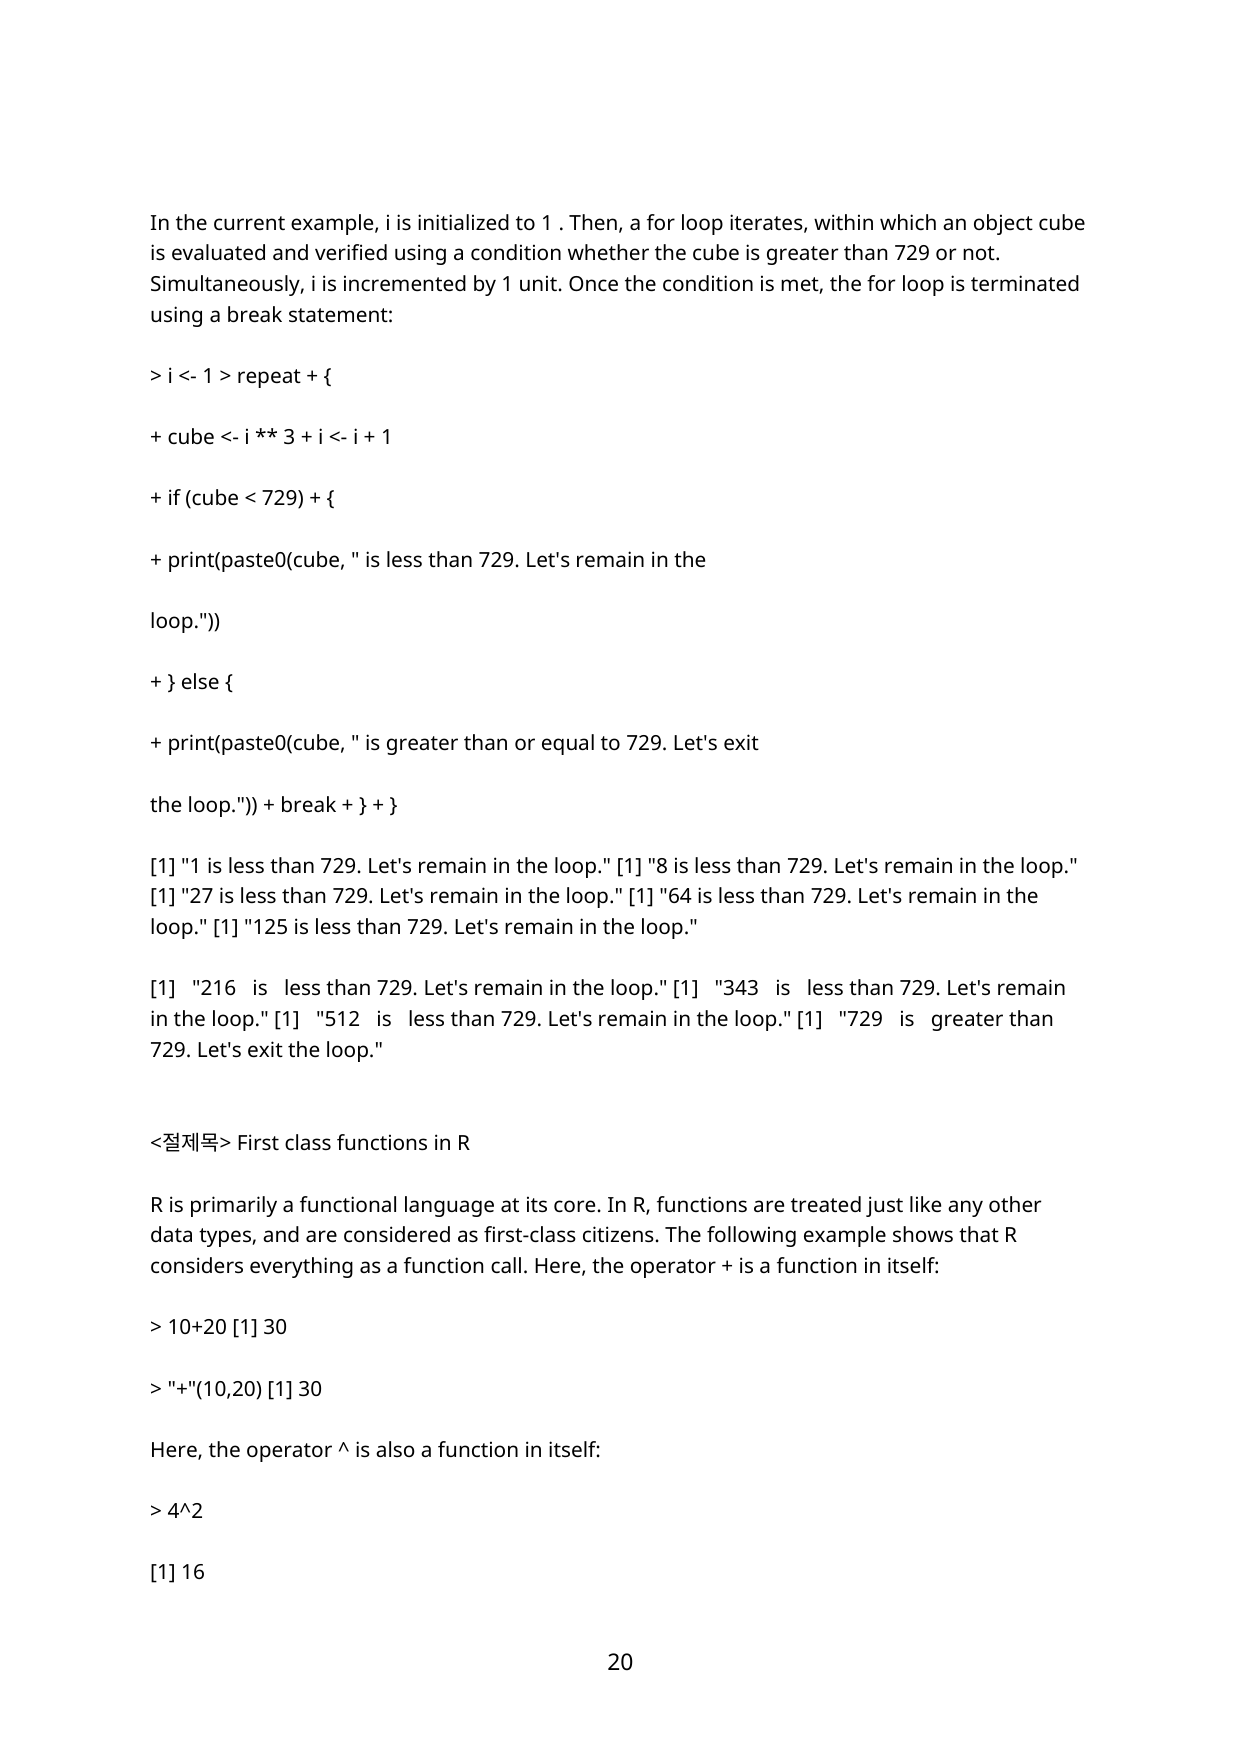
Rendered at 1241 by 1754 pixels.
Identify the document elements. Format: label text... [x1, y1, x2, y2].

text Here, the operator ^ is also a function in itself: [150, 1435, 1090, 1463]
text + cube <- i ** 3 + i <- i + 1 [150, 422, 1090, 451]
text > "+"(10,20) [1] 30 [150, 1374, 1090, 1402]
text R is primarily a functional language at its core. In R, functions are treated just like any other data types, and are considered as first-class citizens. The following example shows that R considers everything as a function call. Here, the operator + is a function in itself: [150, 1190, 1090, 1279]
text + print(paste0(cube, " is less than 729. Let's remain in the [150, 545, 1090, 573]
text > 4^2 [150, 1496, 1090, 1524]
text + print(paste0(cube, " is greater than or equal to 729. Let's exit [150, 728, 1090, 757]
text loop.")) [150, 606, 1090, 634]
text the loop.")) + break + } + } [150, 790, 1090, 818]
text + } else { [150, 667, 1090, 696]
text > i <- 1 > repeat + { [150, 361, 1090, 389]
text <절제목> First class functions in R [150, 1127, 1090, 1157]
text + if (cube < 729) + { [150, 483, 1090, 512]
text In the current example, i is initialized to 1 . Then, a for loop iterates, within which an object cube is evaluated and verified using a condition whether the cube is greater than 729 or not. Simultaneously, i is incremented by 1 unit. Once the condition is met, the for loop is terminated using a break statement: [150, 208, 1090, 328]
text [1] "216 is less than 729. Let's remain in the loop." [1] "343 is less than 729. Let's remain in the loop." [1] "512 is less than 729. Let's remain in the loop." [1] "729 is greater than 729. Let's exit the loop." [150, 973, 1090, 1063]
text > 10+20 [1] 30 [150, 1312, 1090, 1341]
text [1] "1 is less than 729. Let's remain in the loop." [1] "8 is less than 729. Let's remain in the loop." [1] "27 is less than 729. Let's remain in the loop." [1] "64 is less than 729. Let's remain in the loop." [1] "125 is less than 729. Let's remain in the loop." [150, 851, 1090, 941]
text [1] 16 [150, 1557, 1090, 1586]
